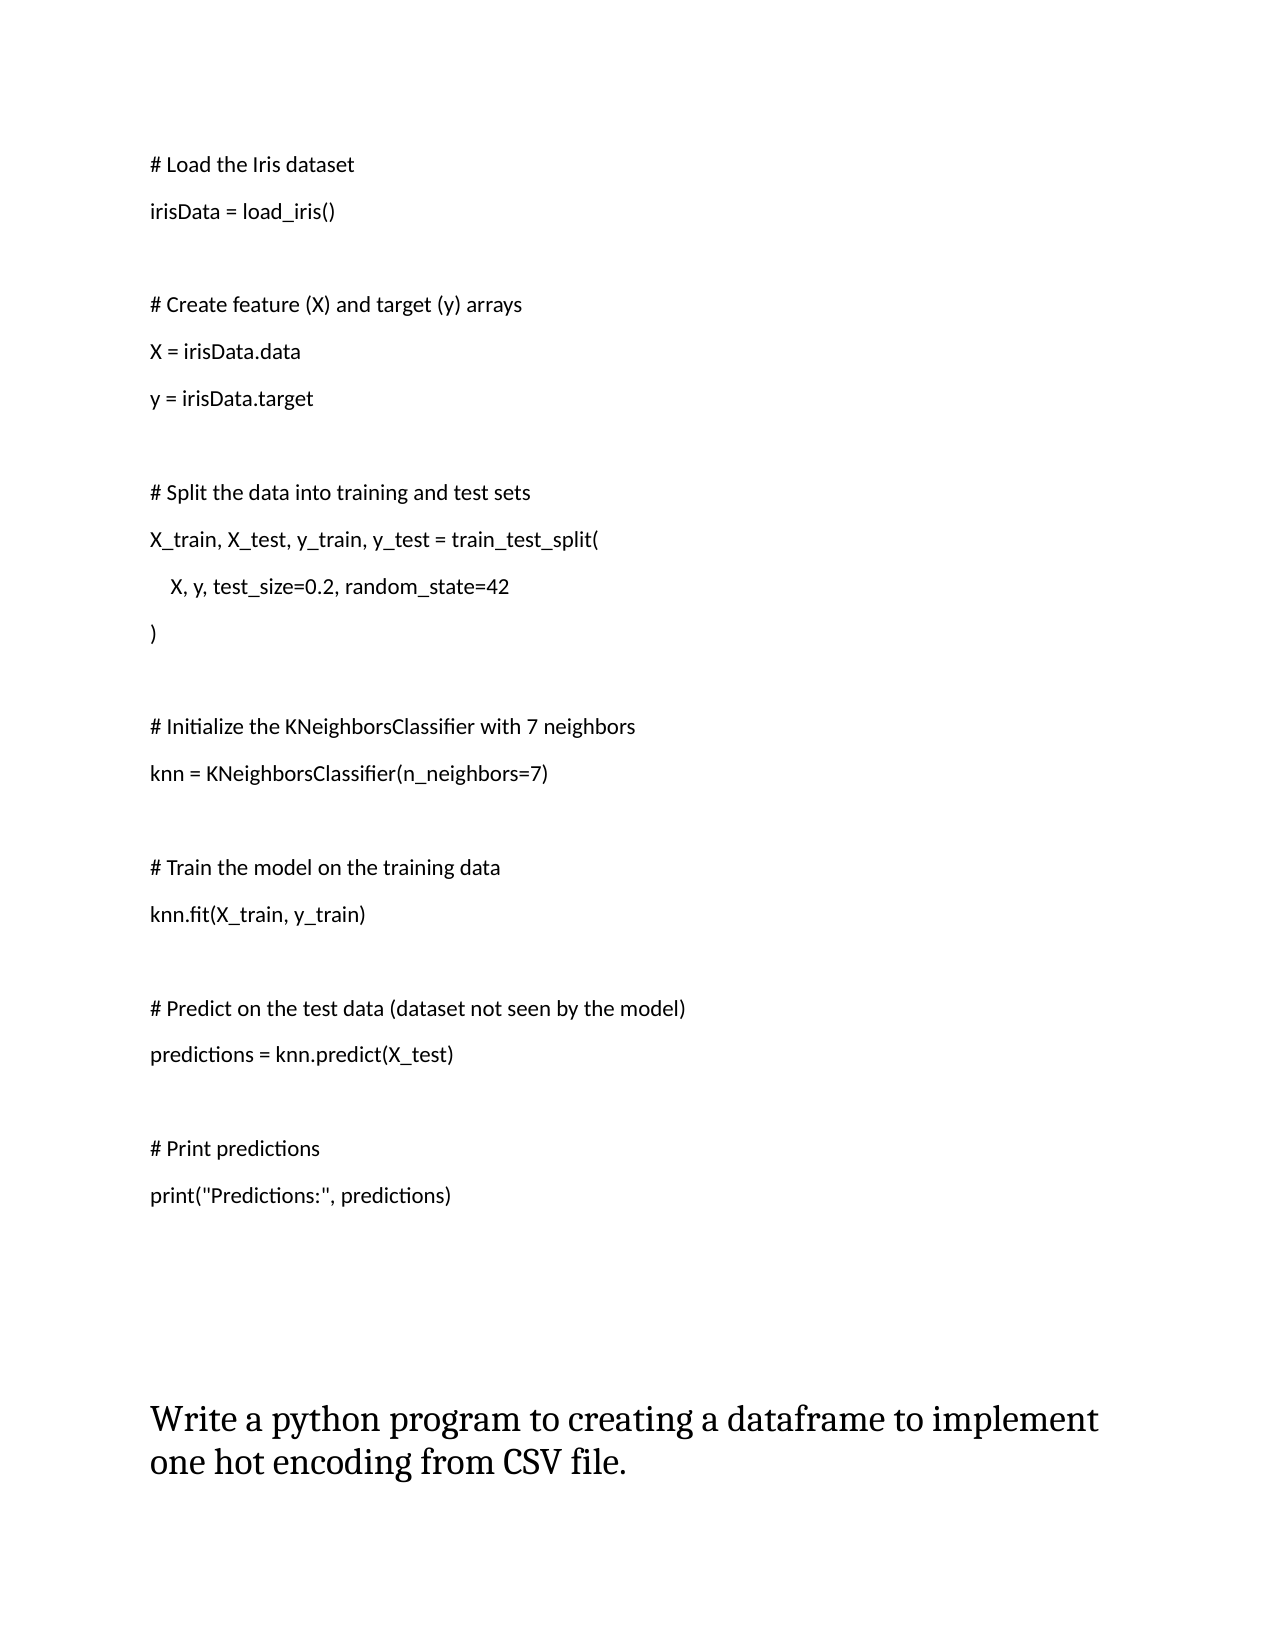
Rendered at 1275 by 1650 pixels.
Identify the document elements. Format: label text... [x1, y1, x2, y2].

text print("Predictions:", predictions) [150, 1181, 1125, 1209]
text X_train, X_test, y_train, y_test = train_test_split( [150, 525, 1125, 553]
text irisData = load_iris() [150, 197, 1125, 225]
text # Print predictions [150, 1134, 1125, 1162]
text # Predict on the test data (dataset not seen by the model) [150, 994, 1125, 1022]
text # Split the data into training and test sets [150, 478, 1125, 506]
text predictions = knn.predict(X_test) [150, 1041, 1125, 1069]
text X = irisData.data [150, 337, 1125, 366]
text # Train the model on the training data [150, 853, 1125, 881]
text X, y, test_size=0.2, random_state=42 [150, 572, 1125, 600]
text Write a python program to creating a dataframe to implement one hot encoding from CSV file. [150, 1397, 1125, 1484]
text y = irisData.target [150, 384, 1125, 412]
text ) [150, 619, 1125, 647]
text # Load the Iris dataset [150, 150, 1125, 178]
text knn = KNeighborsClassifier(n_neighbors=7) [150, 759, 1125, 787]
text # Create feature (X) and target (y) arrays [150, 291, 1125, 319]
text # Initialize the KNeighborsClassifier with 7 neighbors [150, 712, 1125, 741]
text knn.fit(X_train, y_train) [150, 900, 1125, 928]
